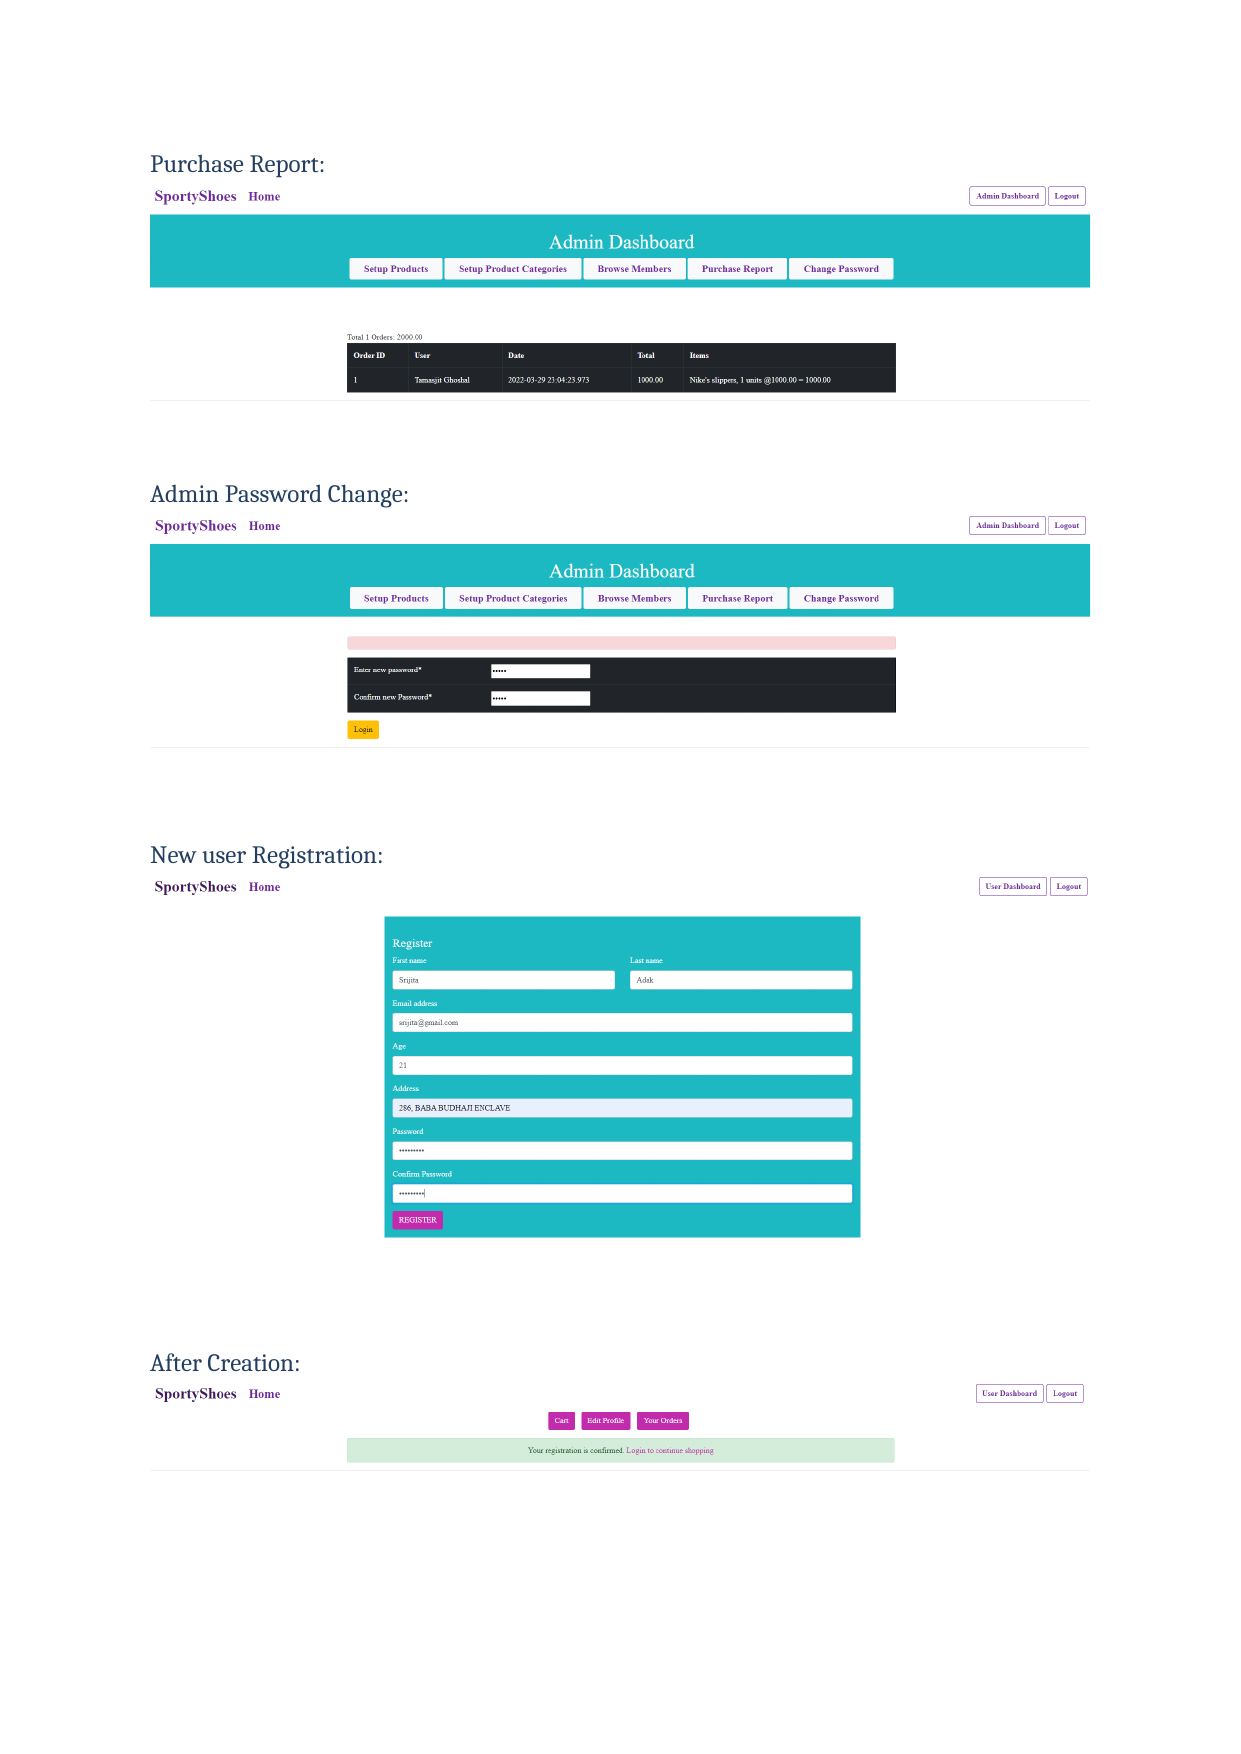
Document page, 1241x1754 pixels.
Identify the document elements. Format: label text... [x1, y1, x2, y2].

subtitle New user Registration: [150, 841, 1090, 870]
picture [150, 1380, 1091, 1572]
subtitle Purchase Report: [150, 150, 1090, 179]
subtitle After Creation: [150, 1349, 1090, 1378]
picture [150, 181, 1091, 415]
subtitle Admin Password Change: [150, 480, 1090, 509]
picture [150, 872, 1091, 1284]
picture [150, 511, 1091, 776]
